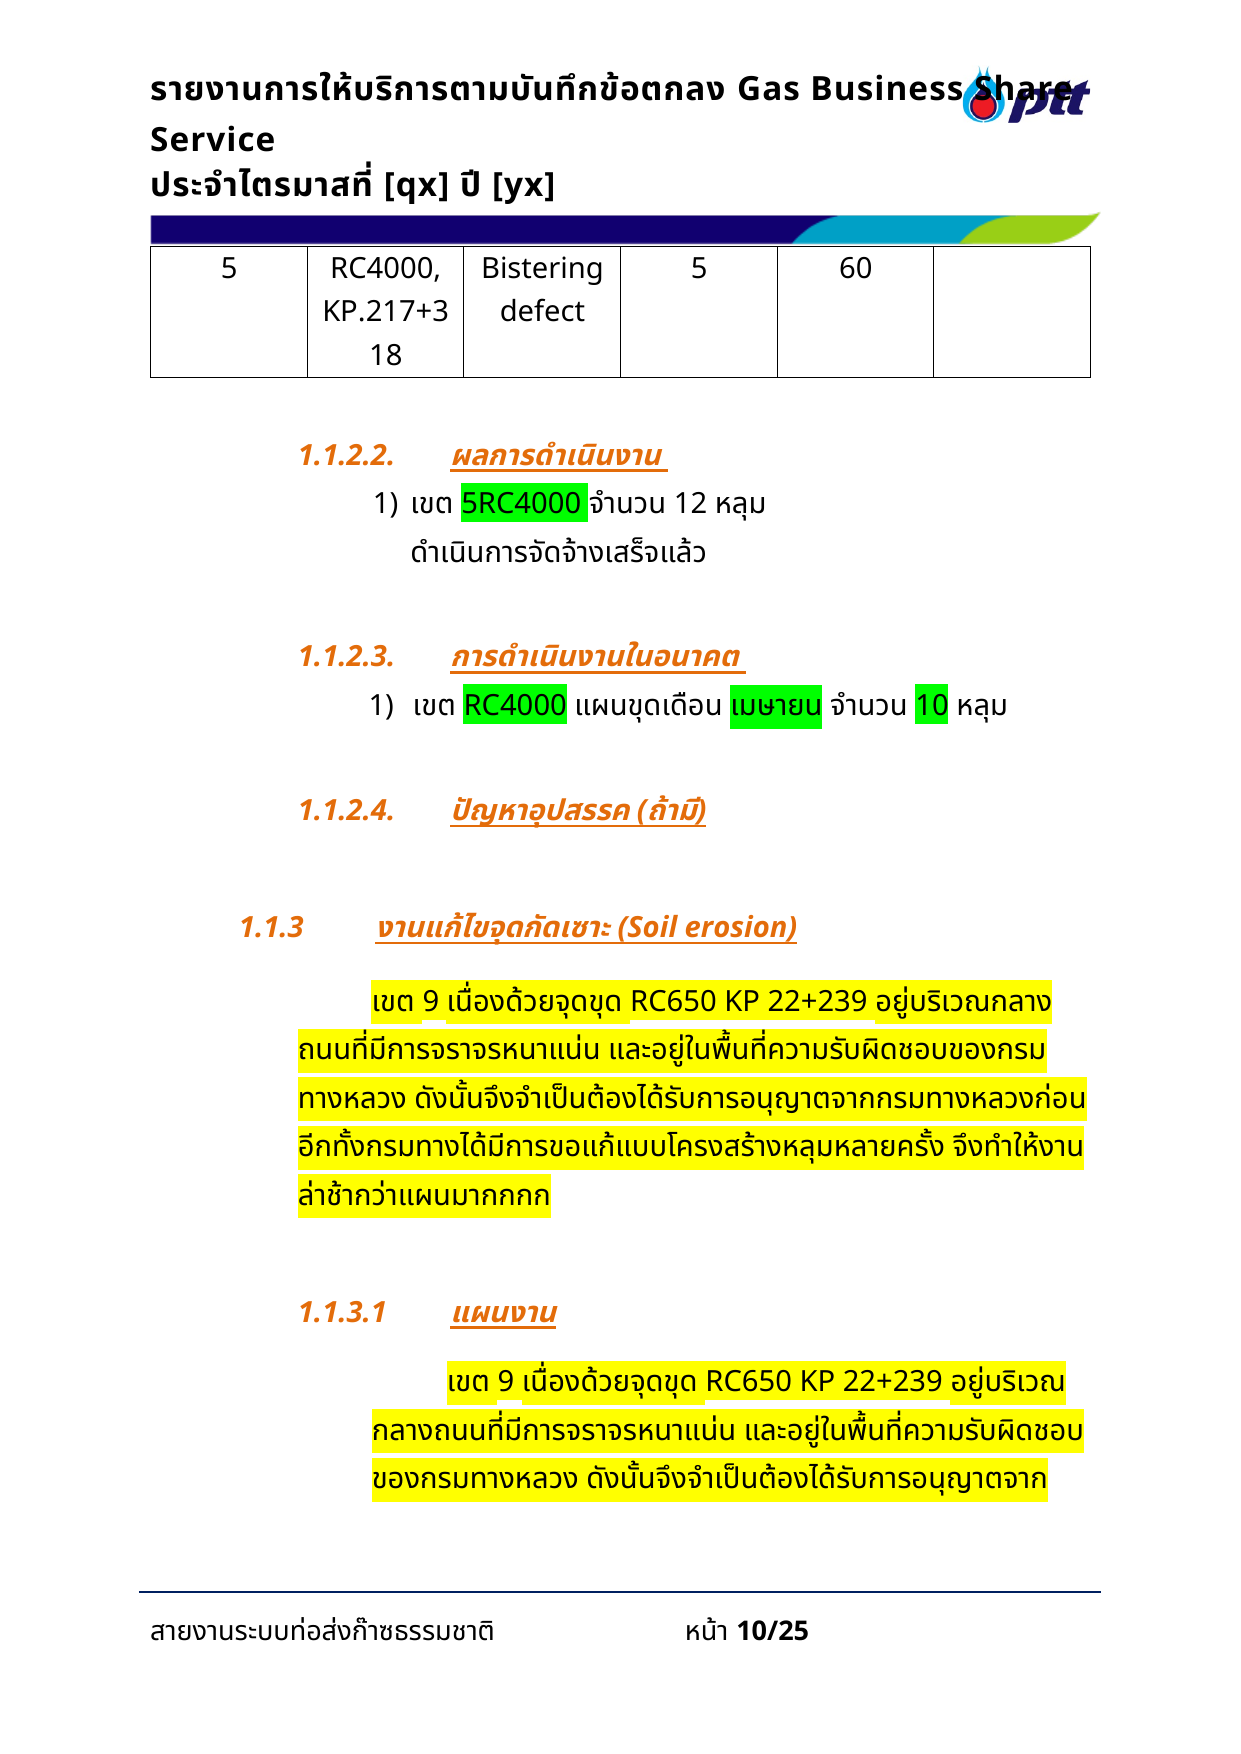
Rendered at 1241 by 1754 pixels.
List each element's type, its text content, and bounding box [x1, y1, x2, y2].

table_cell 60 [778, 247, 933, 377]
list แผนงาน [298, 1291, 1090, 1335]
list เขต RC4000 แผนขุดเดือน เมษายน จำนวน 10 หลุม [368, 684, 1090, 729]
table_cell 5 [621, 247, 777, 377]
table_cell Bistering defect [464, 247, 620, 377]
table_cell 5 [151, 247, 307, 377]
list การดำเนินงานในอนาคต [298, 636, 1090, 680]
table_cell [934, 247, 1090, 377]
picture [962, 65, 1091, 123]
list ปัญหาอุปสรรค (ถ้ามี) [298, 789, 1090, 833]
list เขต 5RC4000 จำนวน 12 หลุม [373, 482, 1090, 527]
list ผลการดำเนินงาน [298, 434, 1090, 478]
picture [150, 211, 1102, 246]
table_cell RC4000, KP.217+318 [308, 247, 463, 377]
list งานแก้ไขจุดกัดเซาะ (Soil erosion) [239, 906, 1090, 951]
list ดำเนินการจัดจ้างเสร็จแล้ว [410, 531, 1090, 575]
